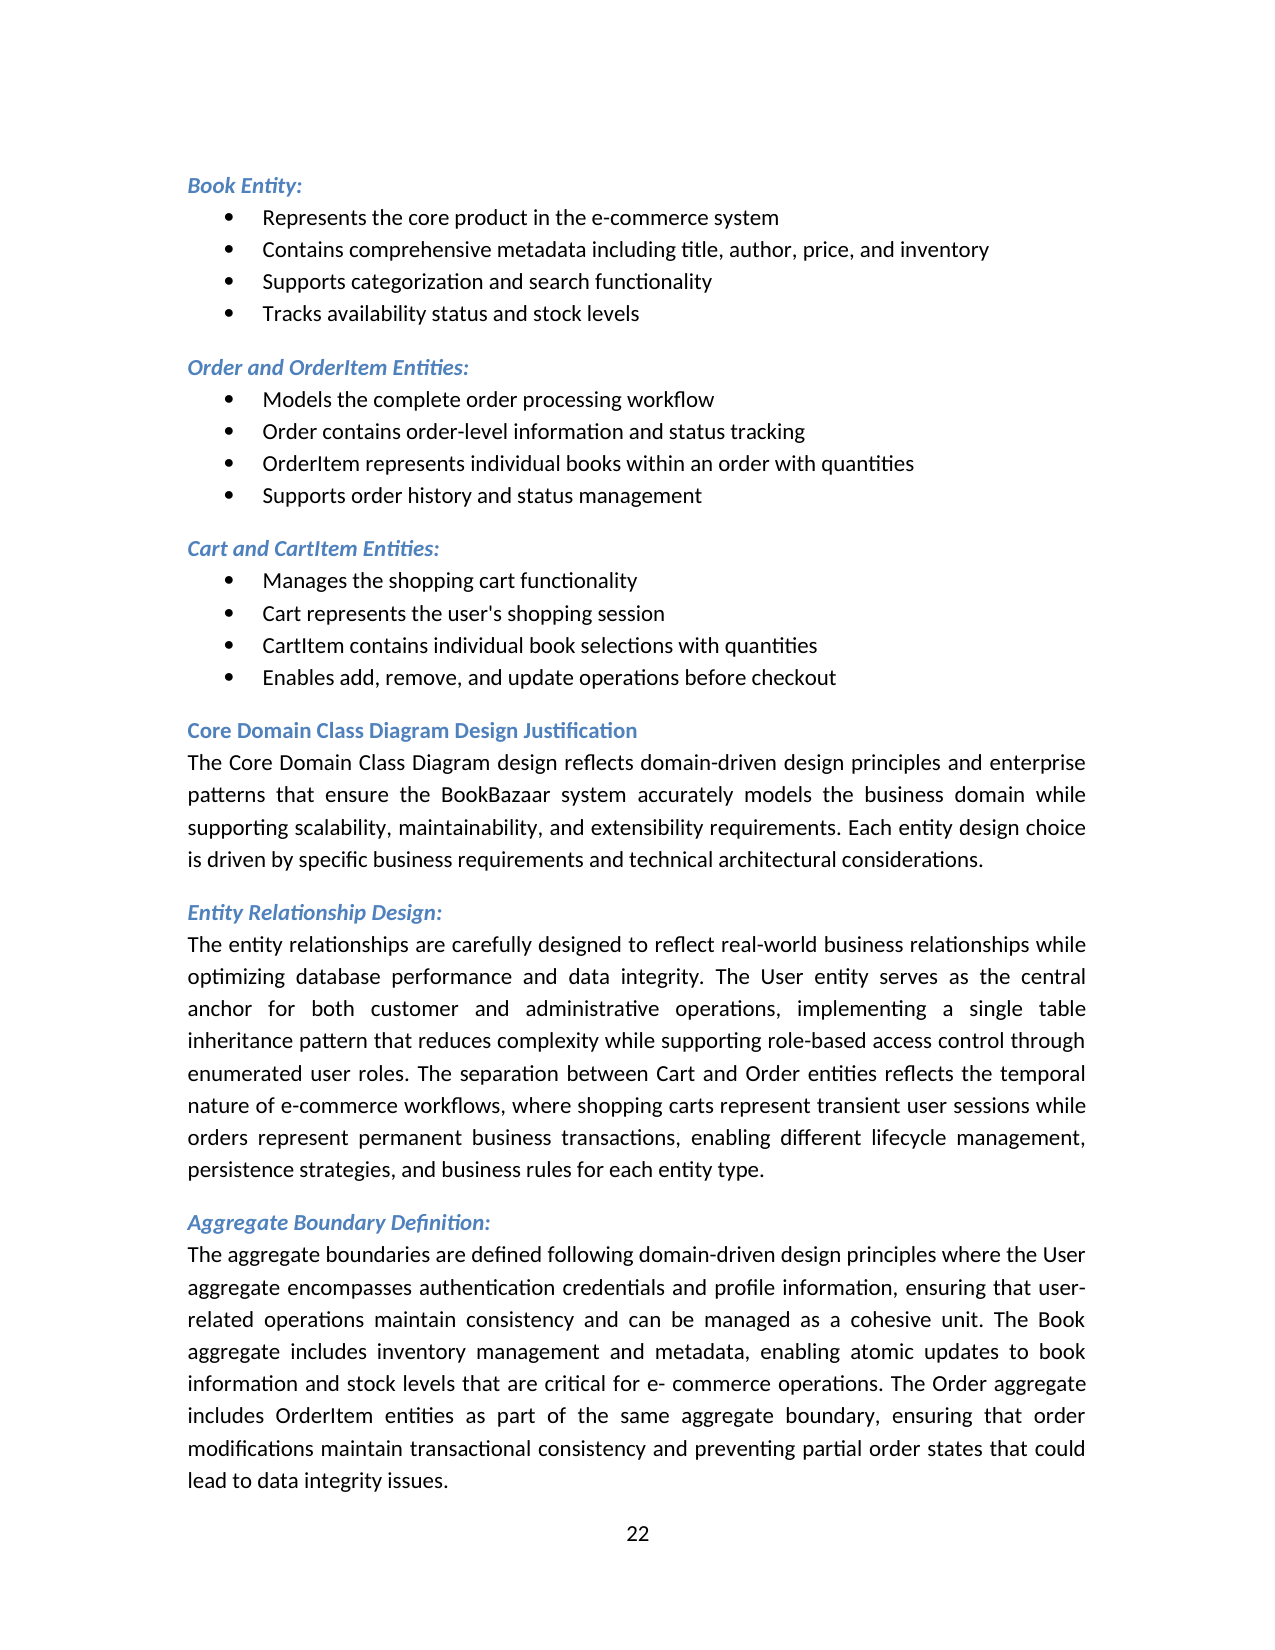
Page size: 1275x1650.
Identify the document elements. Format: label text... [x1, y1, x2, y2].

list Manages the shopping cart functionality [225, 567, 1087, 594]
list Contains comprehensive metadata including title, author, price, and inventory [225, 235, 1087, 263]
list Order contains order-level information and status tracking [225, 417, 1087, 445]
list Tracks availability status and stock levels [225, 299, 1087, 328]
list Cart represents the user's shopping session [225, 599, 1087, 627]
list OrderItem represents individual books within an order with quantities [225, 449, 1087, 477]
subtitle Aggregate Boundary Definition: [187, 1208, 1087, 1236]
list Supports order history and status management [225, 481, 1087, 509]
text The aggregate boundaries are defined following domain-driven design principles where the User aggregate encompasses authentication credentials and profile information, ensuring that user-related operations maintain consistency and can be managed as a cohesive unit. The Book aggregate includes inventory management and metadata, enabling atomic updates to book information and stock levels that are critical for e- commerce operations. The Order aggregate includes OrderItem entities as part of the same aggregate boundary, ensuring that order modifications maintain transactional consistency and preventing partial order states that could lead to data integrity issues. [187, 1241, 1087, 1494]
subtitle Cart and CartItem Entities: [187, 534, 1087, 562]
subtitle Book Entity: [187, 171, 1087, 199]
list Models the complete order processing workflow [225, 385, 1087, 413]
list Enables add, remove, and update operations before checkout [225, 663, 1087, 691]
list Represents the core product in the e-commerce system [225, 203, 1087, 231]
subtitle Core Domain Class Diagram Design Justification [187, 716, 1087, 744]
subtitle Order and OrderItem Entities: [187, 353, 1087, 381]
text The Core Domain Class Diagram design reflects domain-driven design principles and enterprise patterns that ensure the BookBazaar system accurately models the business domain while supporting scalability, maintainability, and extensibility requirements. Each entity design choice is driven by specific business requirements and technical architectural considerations. [187, 748, 1087, 873]
text The entity relationships are carefully designed to reflect real-world business relationships while optimizing database performance and data integrity. The User entity serves as the central anchor for both customer and administrative operations, implementing a single table inheritance pattern that reduces complexity while supporting role-based access control through enumerated user roles. The separation between Cart and Order entities reflects the temporal nature of e-commerce workflows, where shopping carts represent transient user sessions while orders represent permanent business transactions, enabling different lifecycle management, persistence strategies, and business rules for each entity type. [187, 930, 1087, 1183]
subtitle Entity Relationship Design: [187, 898, 1087, 926]
list Supports categorization and search functionality [225, 267, 1087, 295]
list CartItem contains individual book selections with quantities [225, 631, 1087, 659]
